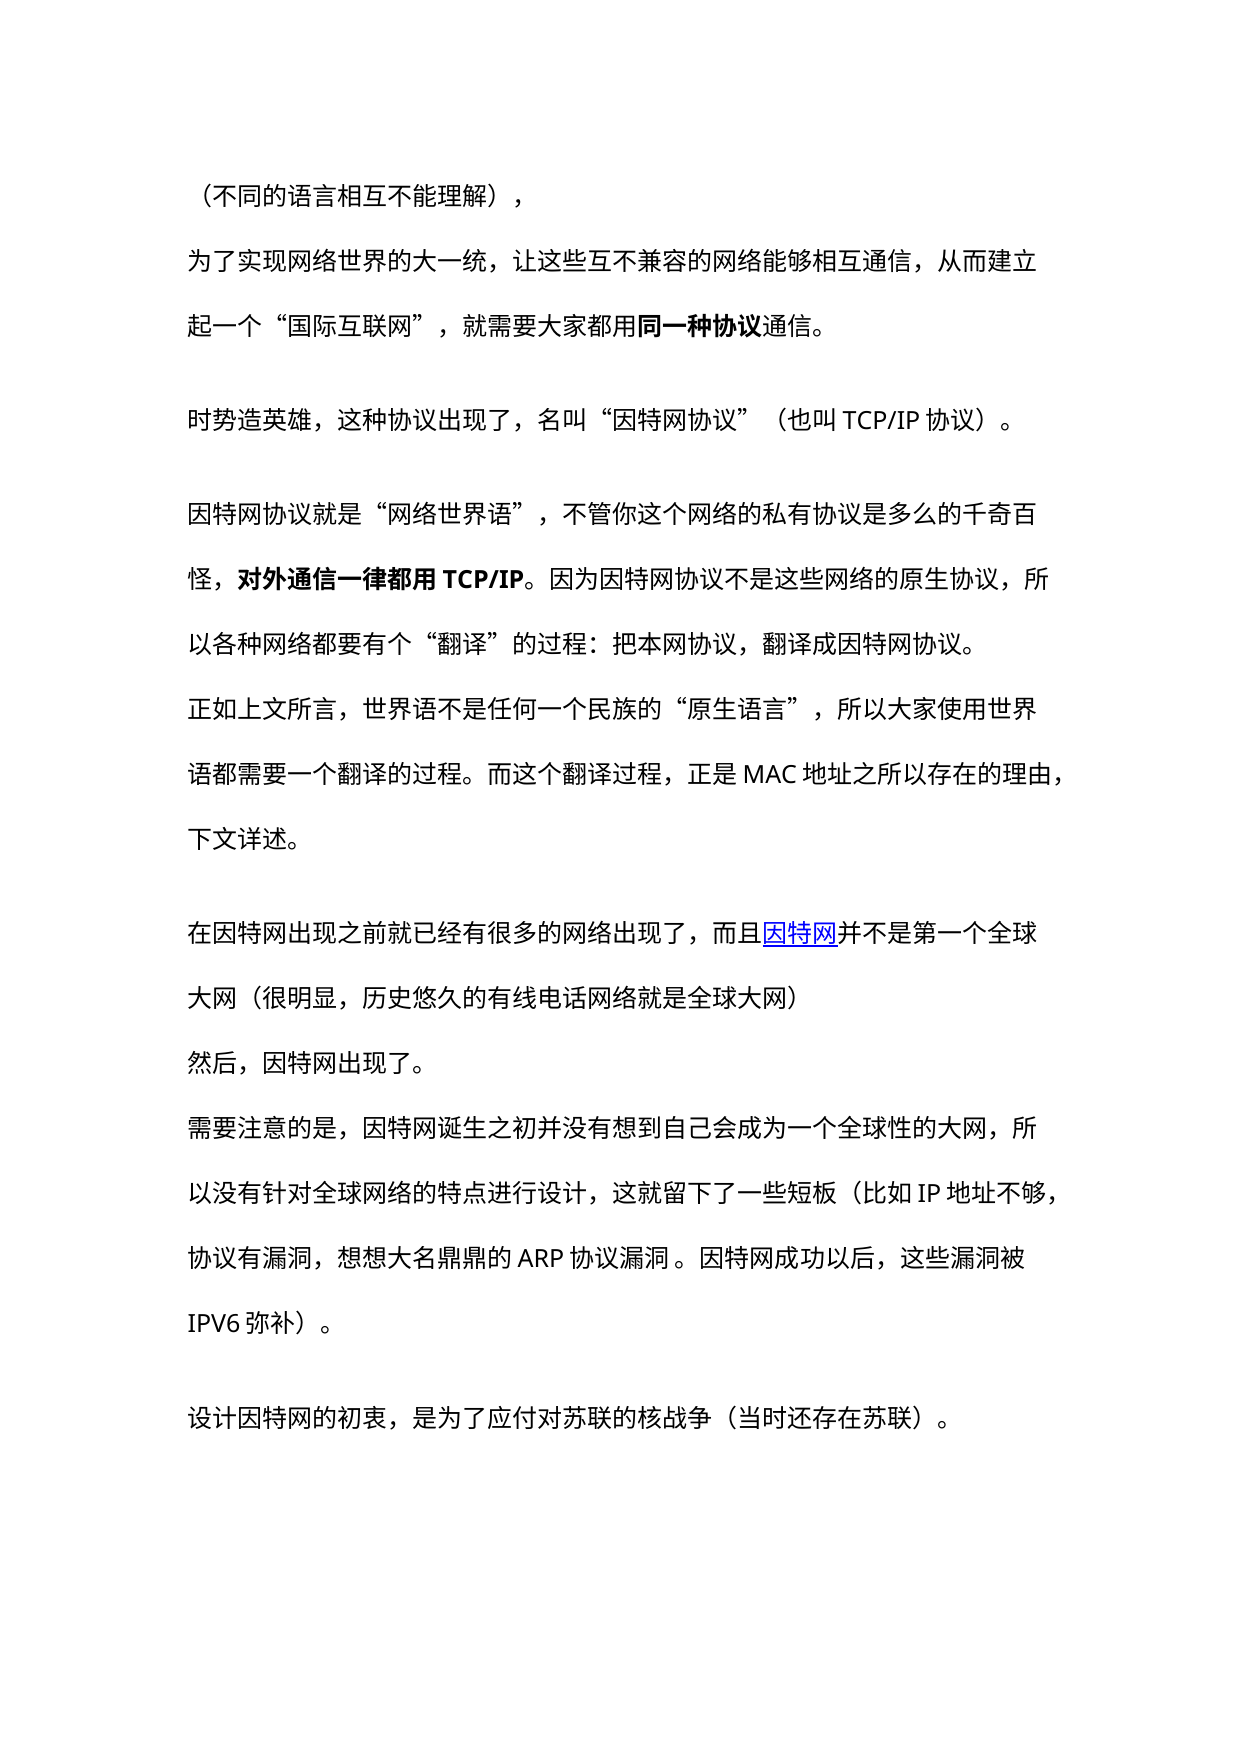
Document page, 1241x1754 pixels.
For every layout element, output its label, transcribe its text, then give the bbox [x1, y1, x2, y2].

text 因特网协议就是“网络世界语”，不管你这个网络的私有协议是多么的千奇百怪，对外通信一律都用TCP/IP。因为因特网协议不是这些网络的原生协议，所以各种网络都要有个“翻译”的过程：把本网协议，翻译成因特网协议。 正如上文所言，世界语不是任何一个民族的“原生语言”，所以大家使用世界语都需要一个翻译的过程。而这个翻译过程，正是MAC地址之所以存在的理由，下文详述。 [187, 480, 1053, 870]
text 在因特网出现之前就已经有很多的网络出现了，而且因特网并不是第一个全球大网（很明显，历史悠久的有线电话网络就是全球大网） 然后，因特网出现了。 需要注意的是，因特网诞生之初并没有想到自己会成为一个全球性的大网，所以没有针对全球网络的特点进行设计，这就留下了一些短板（比如IP地址不够，协议有漏洞，想想大名鼎鼎的ARP协议漏洞 。因特网成功以后，这些漏洞被IPV6弥补）。 [187, 899, 1053, 1354]
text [187, 162, 1053, 357]
text 时势造英雄，这种协议出现了，名叫“因特网协议”（也叫TCP/IP协议）。 [187, 386, 1053, 451]
text 设计因特网的初衷，是为了应付对苏联的核战争（当时还存在苏联）。 [187, 1384, 1053, 1449]
